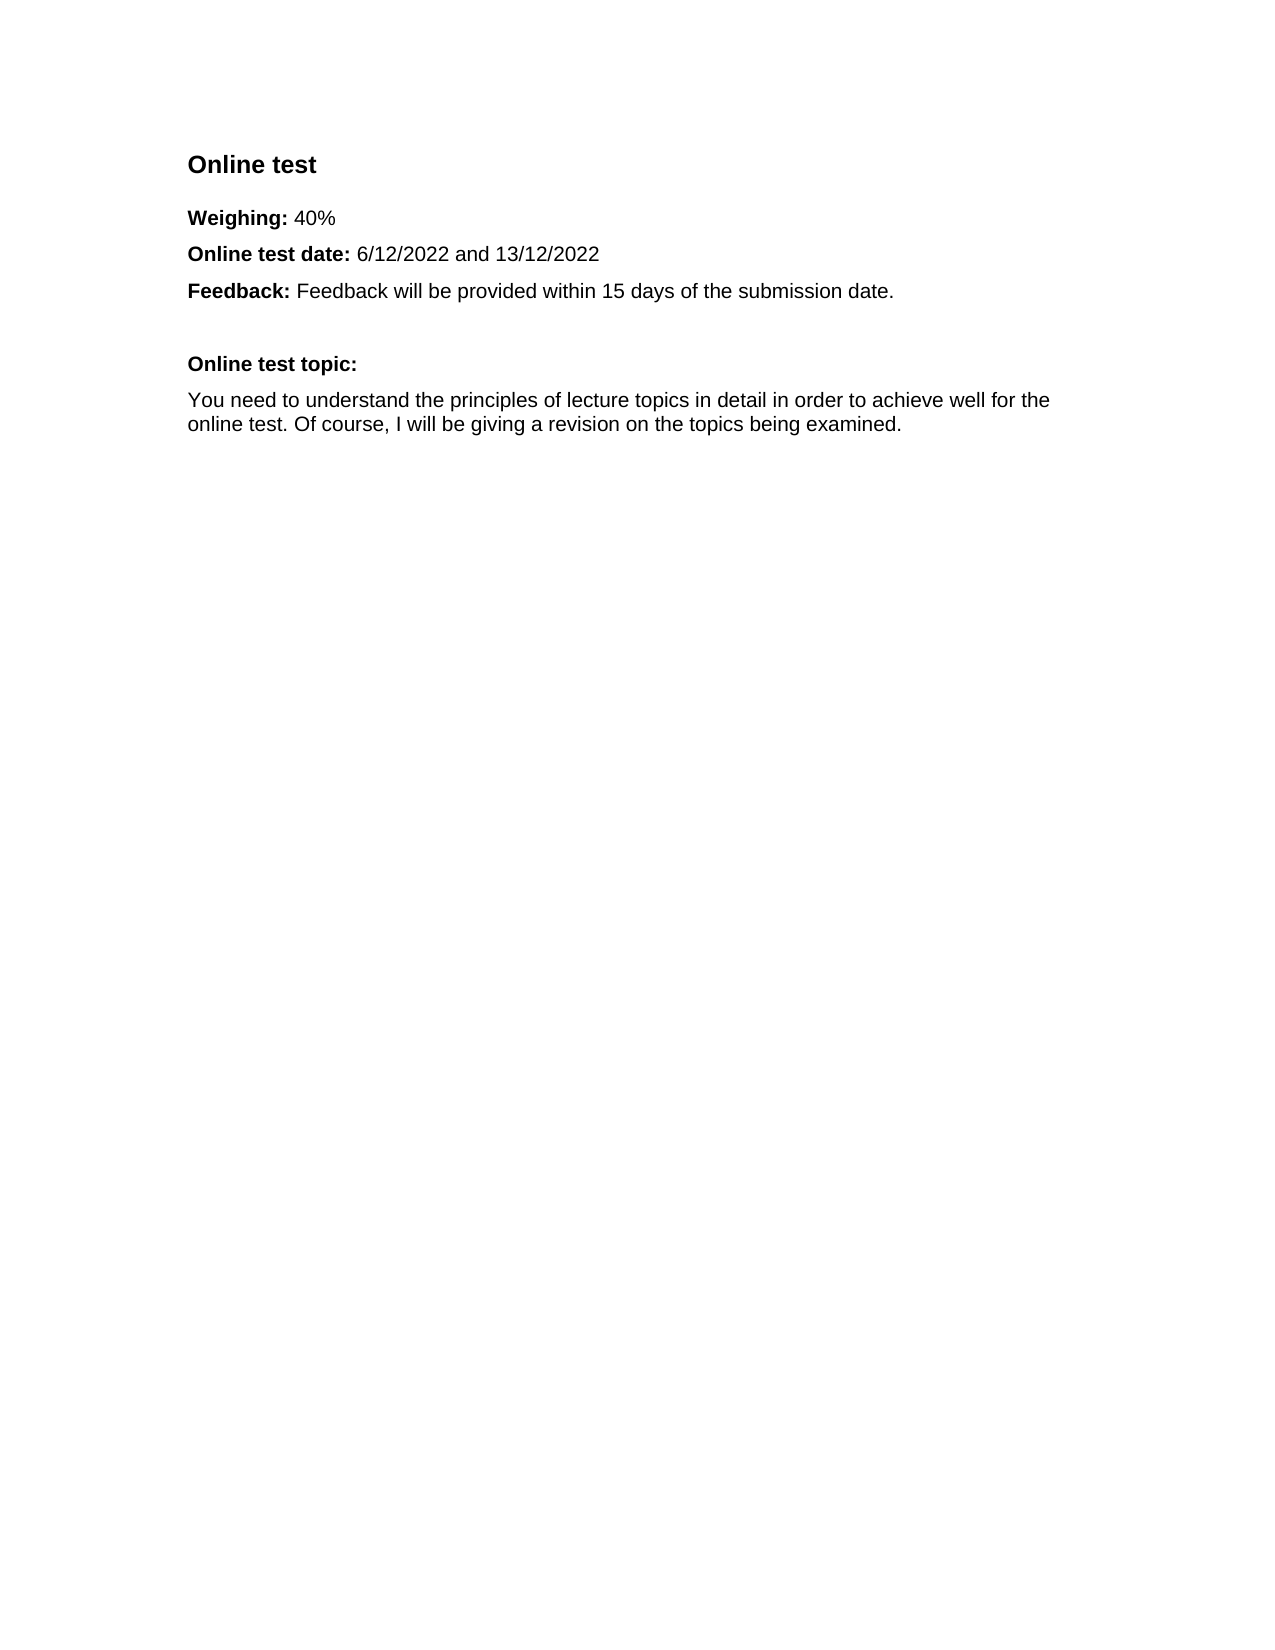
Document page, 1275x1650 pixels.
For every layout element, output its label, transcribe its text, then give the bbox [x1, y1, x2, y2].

text Online test [187, 150, 1087, 179]
text Online test topic: [187, 351, 1087, 375]
text Feedback: Feedback will be provided within 15 days of the submission date. [187, 278, 1087, 302]
text You need to understand the principles of lecture topics in detail in order to achieve well for the online test. Of course, I will be giving a revision on the topics being examined. [187, 388, 1087, 436]
text Weighing: 40% [187, 206, 1087, 229]
text Online test date: 6/12/2022 and 13/12/2022 [187, 242, 1087, 266]
